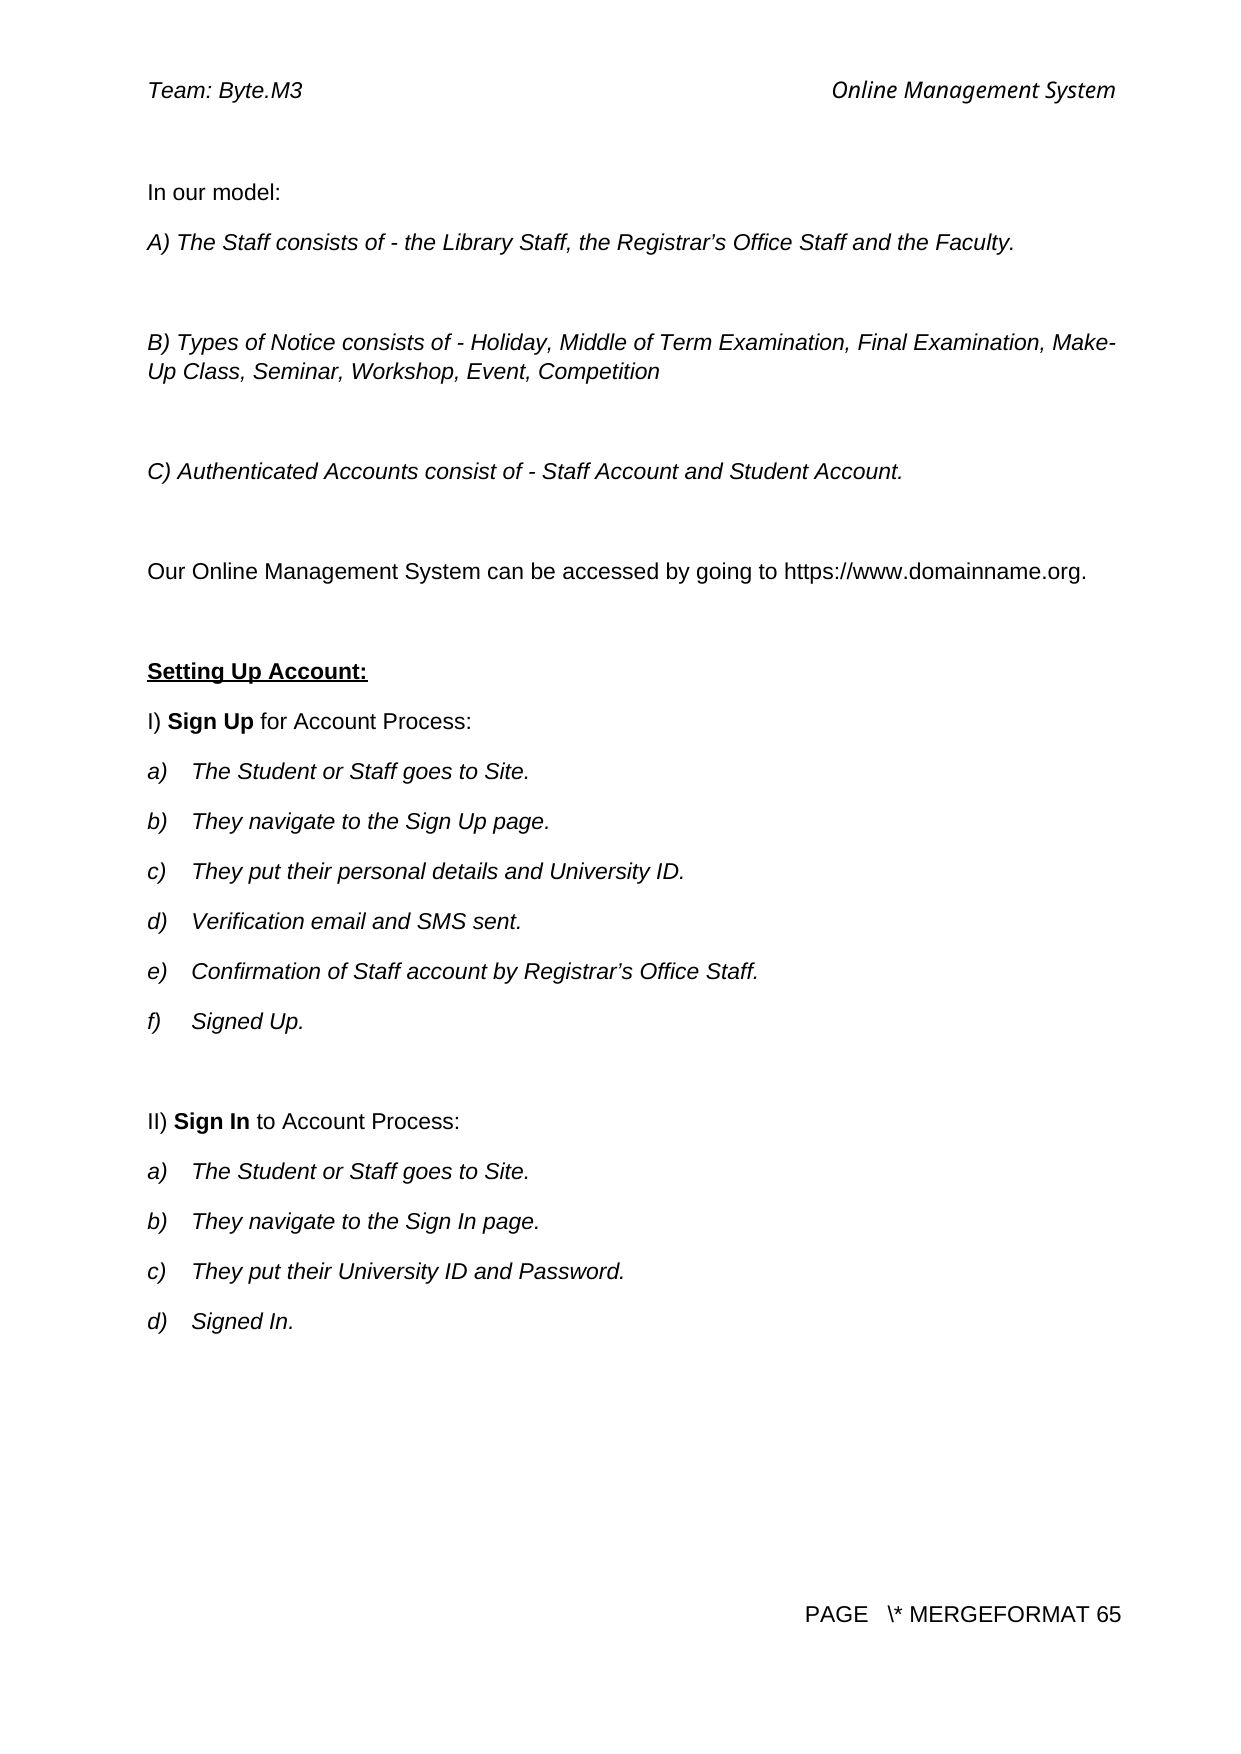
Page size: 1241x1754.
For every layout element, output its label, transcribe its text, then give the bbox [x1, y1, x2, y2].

text C) Authenticated Accounts consist of - Staff Account and Student Account. [147, 455, 1122, 484]
list They navigate to the Sign Up page. [147, 805, 1122, 834]
list The Student or Staff goes to Site. [147, 755, 1122, 784]
list The Student or Staff goes to Site. [147, 1155, 1122, 1184]
list Signed Up. [147, 1005, 1122, 1034]
list They navigate to the Sign In page. [147, 1205, 1122, 1234]
text I) Sign Up for Account Process: [147, 705, 1122, 734]
list Verification email and SMS sent. [147, 905, 1122, 934]
list Types of Notice consists of - Holiday, Middle of Term Examination, Final Examination, Make-Up Class, Seminar, Workshop, Event, Competition [147, 326, 1122, 384]
list They put their University ID and Password. [147, 1255, 1122, 1284]
list Signed In. [147, 1305, 1122, 1334]
text Setting Up Account: [147, 655, 1122, 684]
list Confirmation of Staff account by Registrar’s Office Staff. [147, 955, 1122, 984]
text In our model: [147, 176, 1122, 205]
list The Staff consists of - the Library Staff, the Registrar’s Office Staff and the Faculty. [147, 226, 1122, 255]
text Our Online Management System can be accessed by going to https://www.domainname.org. [147, 555, 1122, 584]
text II) Sign In to Account Process: [147, 1105, 1122, 1134]
list They put their personal details and University ID. [147, 855, 1122, 884]
